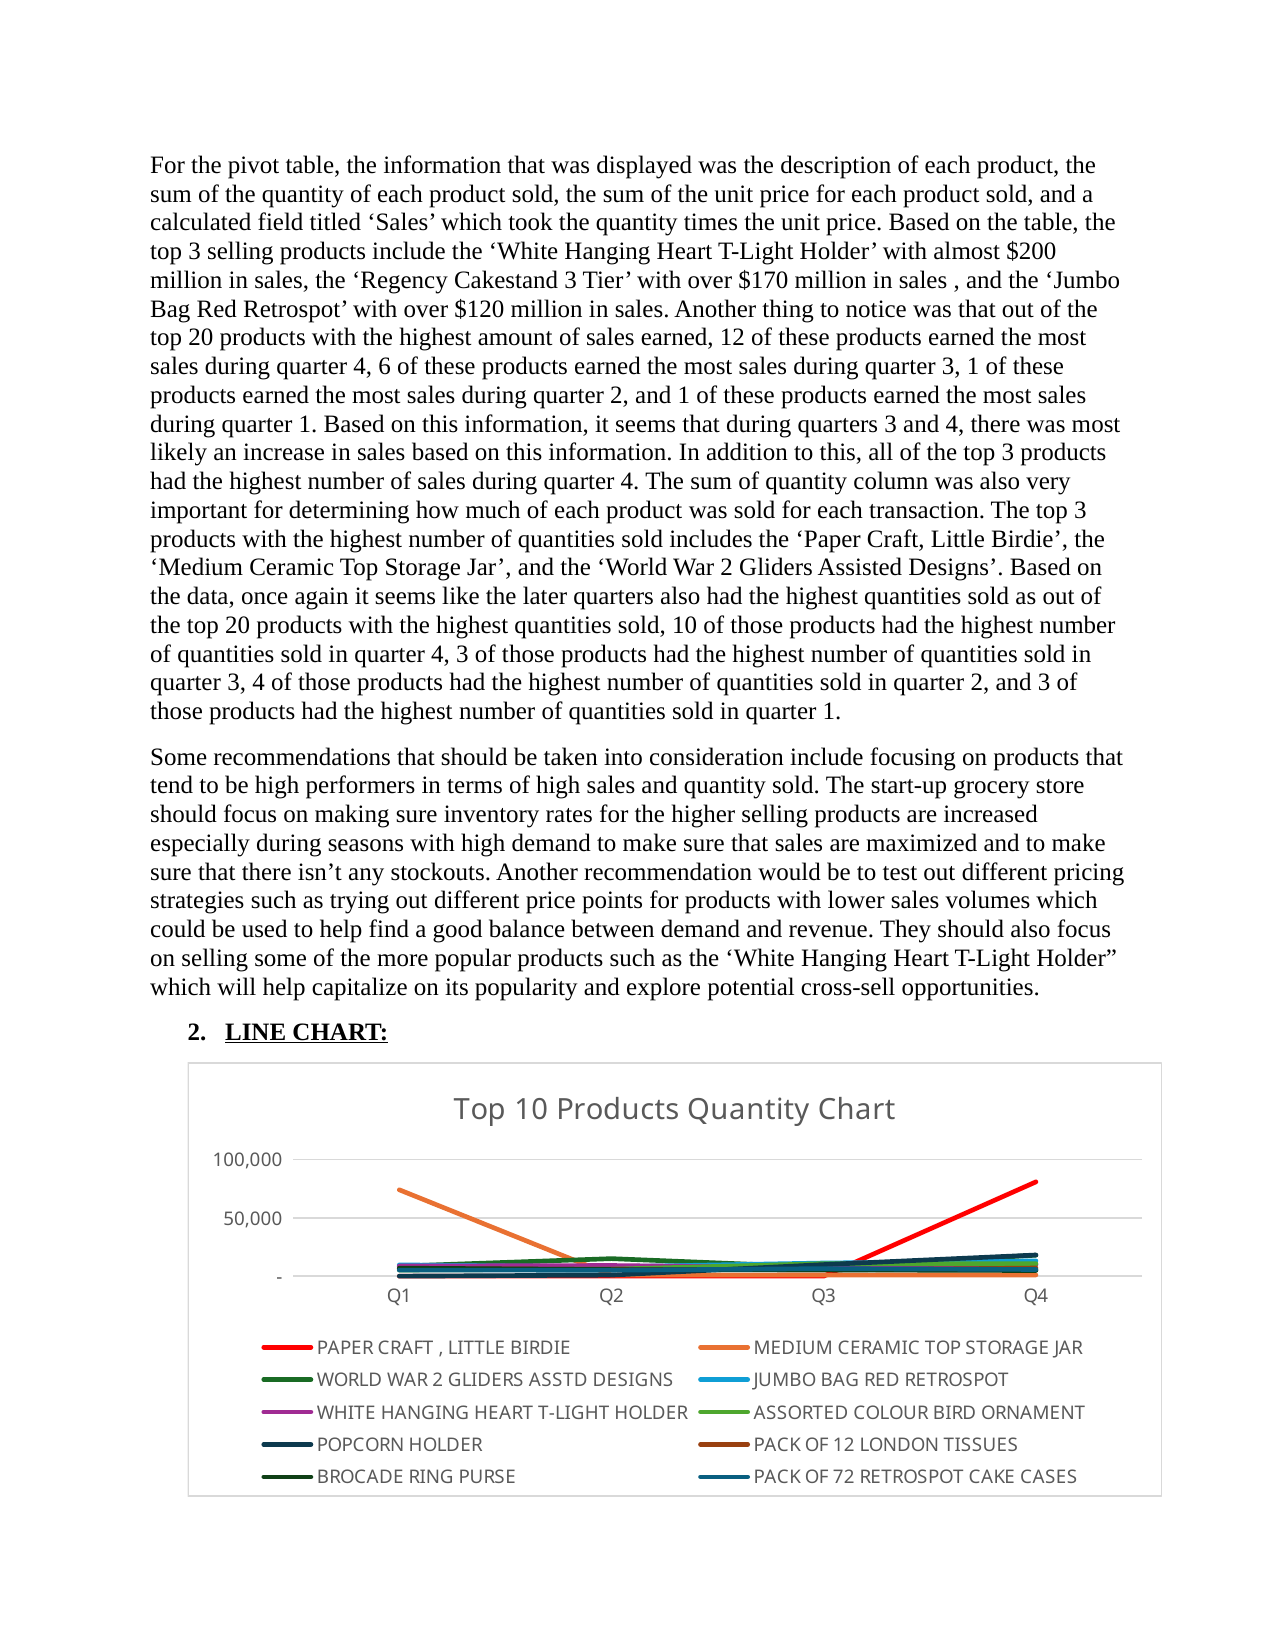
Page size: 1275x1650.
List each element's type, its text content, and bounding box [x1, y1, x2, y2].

text For the pivot table, the information that was displayed was the description of each product, the sum of the quantity of each product sold, the sum of the unit price for each product sold, and a calculated field titled ‘Sales’ which took the quantity times the unit price. Based on the table, the top 3 selling products include the ‘White Hanging Heart T-Light Holder’ with almost $200 million in sales, the ‘Regency Cakestand 3 Tier’ with over $170 million in sales , and the ‘Jumbo Bag Red Retrospot’ with over $120 million in sales. Another thing to notice was that out of the top 20 products with the highest amount of sales earned, 12 of these products earned the most sales during quarter 4, 6 of these products earned the most sales during quarter 3, 1 of these products earned the most sales during quarter 2, and 1 of these products earned the most sales during quarter 1. Based on this information, it seems that during quarters 3 and 4, there was most likely an increase in sales based on this information. In addition to this, all of the top 3 products had the highest number of sales during quarter 4. The sum of quantity column was also very important for determining how much of each product was sold for each transaction. The top 3 products with the highest number of quantities sold includes the ‘Paper Craft, Little Birdie’, the ‘Medium Ceramic Top Storage Jar’, and the ‘World War 2 Gliders Assisted Designs’. Based on the data, once again it seems like the later quarters also had the highest quantities sold as out of the top 20 products with the highest quantities sold, 10 of those products had the highest number of quantities sold in quarter 4, 3 of those products had the highest number of quantities sold in quarter 3, 4 of those products had the highest number of quantities sold in quarter 2, and 3 of those products had the highest number of quantities sold in quarter 1. [150, 150, 1125, 725]
text Some recommendations that should be taken into consideration include focusing on products that tend to be high performers in terms of high sales and quantity sold. The start-up grocery store should focus on making sure inventory rates for the higher selling products are increased especially during seasons with high demand to make sure that sales are maximized and to make sure that there isn’t any stockouts. Another recommendation would be to test out different pricing strategies such as trying out different price points for products with lower sales volumes which could be used to help find a good balance between demand and revenue. They should also focus on selling some of the more popular products such as the ‘White Hanging Heart T-Light Holder” which will help capitalize on its popularity and explore potential cross-sell opportunities. [150, 742, 1125, 1000]
list LINE CHART: [187, 1017, 1125, 1046]
